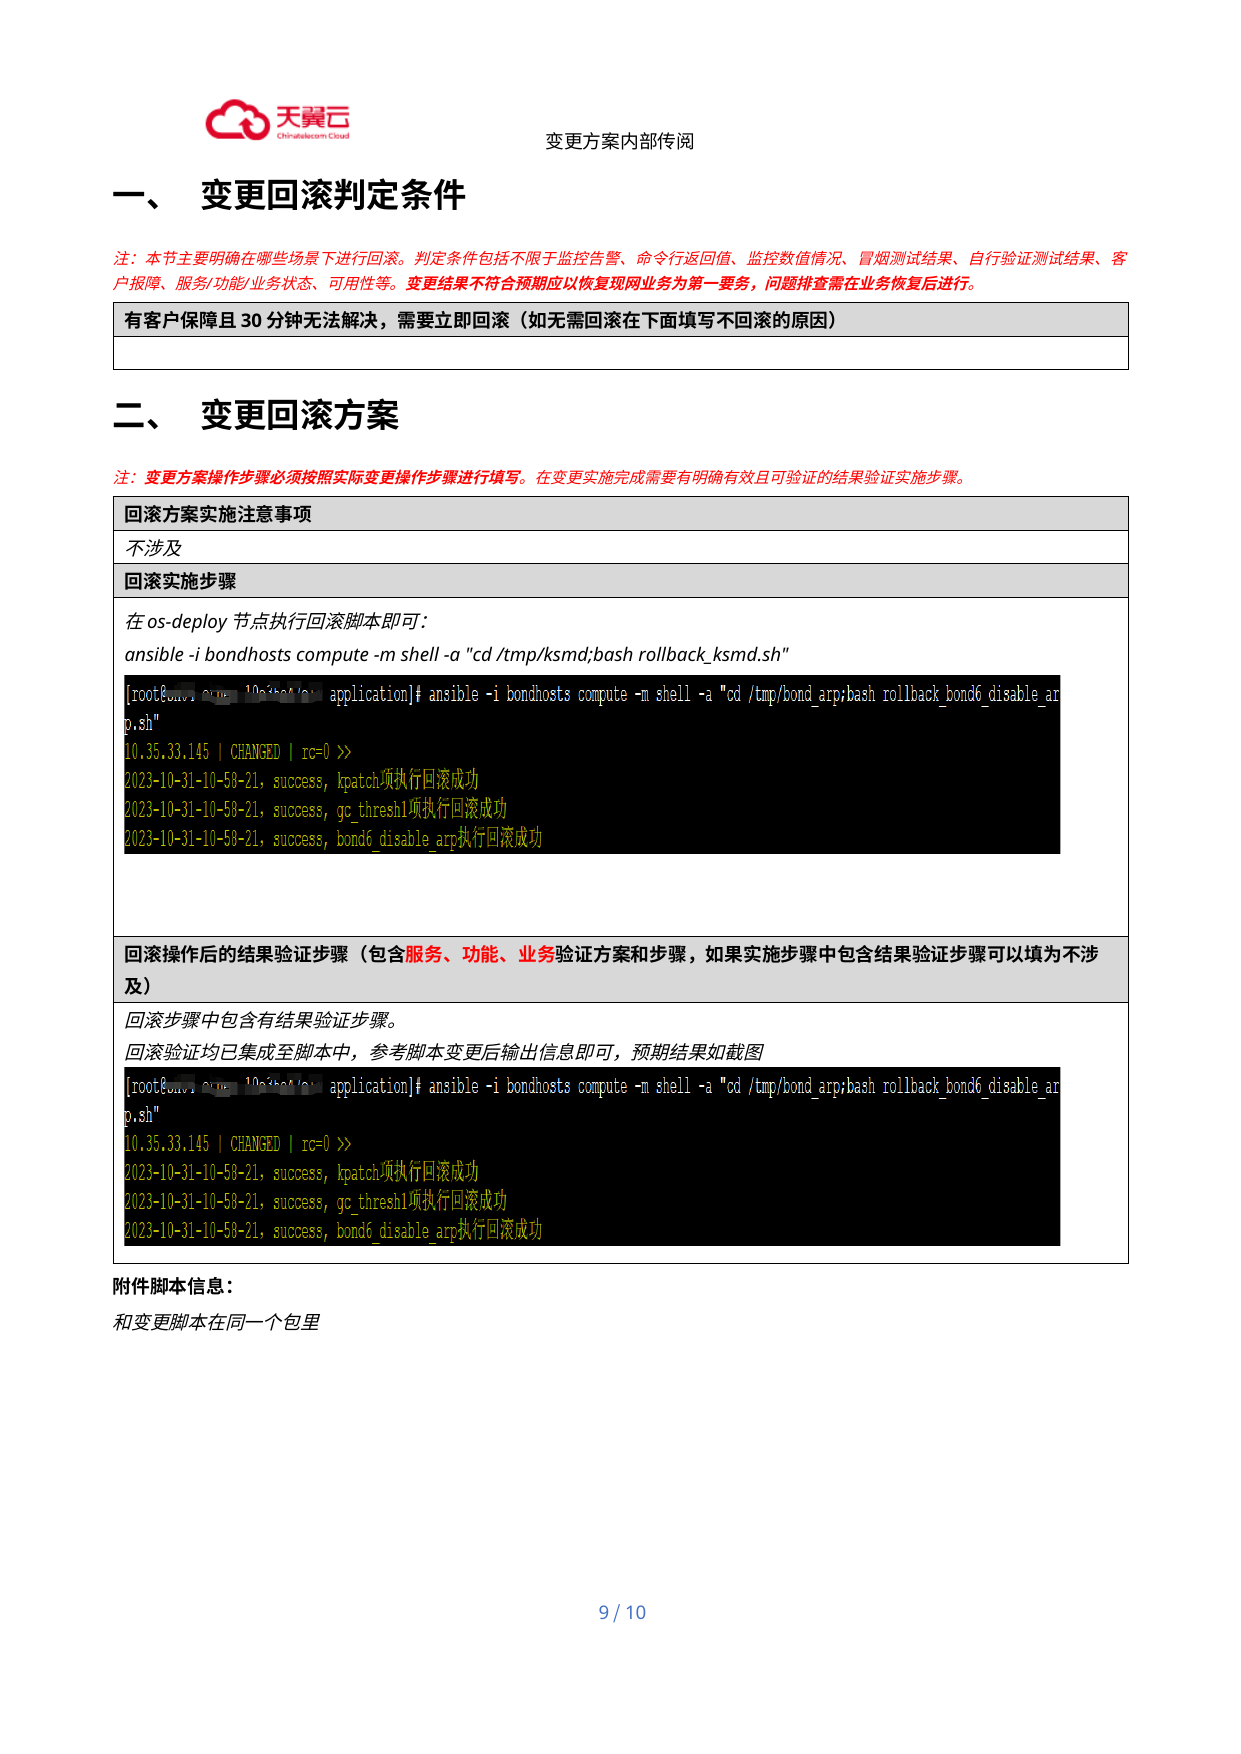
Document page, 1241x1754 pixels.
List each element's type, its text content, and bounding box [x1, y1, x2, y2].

picture [124, 1067, 1061, 1246]
table_cell 回滚实施步骤 [114, 564, 1128, 597]
table_header 有客户保障且30分钟无法解决，需要立即回滚（如无需回滚在下面填写不回滚的原因） [114, 303, 1128, 336]
table_cell [114, 337, 1128, 369]
text 附件脚本信息： [112, 1272, 1128, 1299]
table_cell 回滚步骤中包含有结果验证步骤。 回滚验证均已集成至脚本中，参考脚本变更后输出信息即可，预期结果如截图 [114, 1003, 1128, 1263]
picture [124, 675, 1061, 854]
text 注：本节主要明确在哪些场景下进行回滚。判定条件包括不限于监控告警、命令行返回值、监控数值情况、冒烟测试结果、自行验证测试结果、客户报障、服务/功能/业务状态、可用性等。变更结果不符合预期应以恢复现网业务为第一要务，问题排查需在业务恢复后进行。 [112, 244, 1128, 294]
picture [187, 88, 363, 149]
text 和变更脚本在同一个包里 [112, 1308, 1128, 1335]
table_cell 不涉及 [114, 531, 1128, 563]
table_cell 在os-deploy节点执行回滚脚本即可： ansible -i bondhosts compute -m shell -a "cd /tmp/ksmd;bash rollback_ksmd.sh" [114, 598, 1128, 936]
subtitle 变更回滚判定条件 [112, 161, 1128, 226]
text 注：变更方案操作步骤必须按照实际变更操作步骤进行填写。在变更实施完成需要有明确有效且可验证的结果验证实施步骤。 [112, 463, 1128, 488]
table_cell 回滚操作后的结果验证步骤（包含服务、功能、业务验证方案和步骤，如果实施步骤中包含结果验证步骤可以填为不涉及） [114, 937, 1128, 1002]
table_header 回滚方案实施注意事项 [114, 497, 1128, 530]
subtitle 变更回滚方案 [112, 380, 1128, 445]
